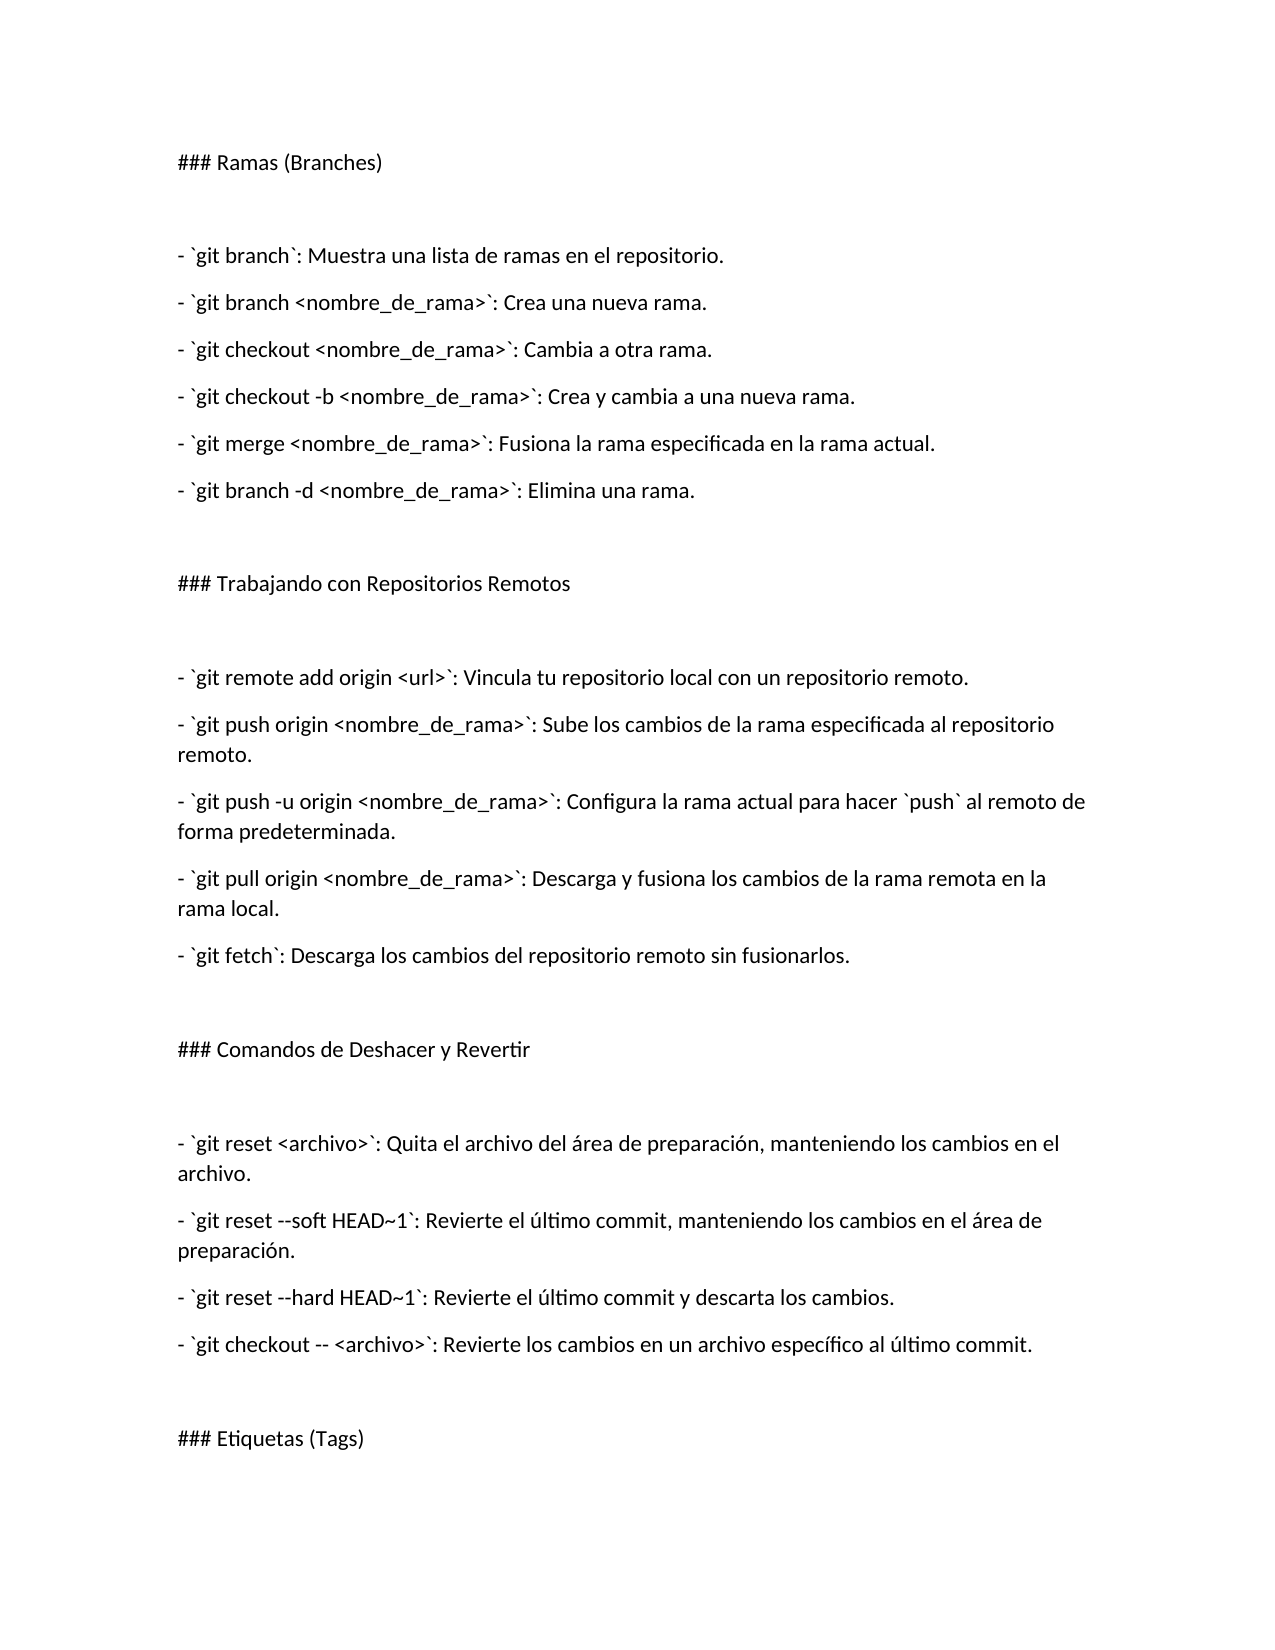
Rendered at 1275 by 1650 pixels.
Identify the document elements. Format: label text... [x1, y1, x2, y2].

text - `git checkout -- <archivo>`: Revierte los cambios en un archivo específico al último commit. [177, 1330, 1098, 1358]
text - `git branch`: Muestra una lista de ramas en el repositorio. [177, 241, 1098, 269]
text ### Etiquetas (Tags) [177, 1424, 1098, 1452]
text ### Comandos de Deshacer y Revertir [177, 1035, 1098, 1063]
text - `git checkout <nombre_de_rama>`: Cambia a otra rama. [177, 335, 1098, 363]
text ### Trabajando con Repositorios Remotos [177, 569, 1098, 597]
text - `git reset <archivo>`: Quita el archivo del área de preparación, manteniendo los cambios en el archivo. [177, 1129, 1098, 1187]
text - `git branch -d <nombre_de_rama>`: Elimina una rama. [177, 476, 1098, 504]
text - `git branch <nombre_de_rama>`: Crea una nueva rama. [177, 288, 1098, 316]
text - `git push -u origin <nombre_de_rama>`: Configura la rama actual para hacer `push` al remoto de forma predeterminada. [177, 787, 1098, 845]
text - `git reset --soft HEAD~1`: Revierte el último commit, manteniendo los cambios en el área de preparación. [177, 1206, 1098, 1264]
text - `git checkout -b <nombre_de_rama>`: Crea y cambia a una nueva rama. [177, 382, 1098, 410]
text - `git fetch`: Descarga los cambios del repositorio remoto sin fusionarlos. [177, 941, 1098, 969]
text - `git merge <nombre_de_rama>`: Fusiona la rama especificada en la rama actual. [177, 429, 1098, 457]
text - `git push origin <nombre_de_rama>`: Sube los cambios de la rama especificada al repositorio remoto. [177, 710, 1098, 768]
text - `git reset --hard HEAD~1`: Revierte el último commit y descarta los cambios. [177, 1283, 1098, 1311]
text ### Ramas (Branches) [177, 148, 1098, 176]
text - `git remote add origin <url>`: Vincula tu repositorio local con un repositorio remoto. [177, 663, 1098, 691]
text - `git pull origin <nombre_de_rama>`: Descarga y fusiona los cambios de la rama remota en la rama local. [177, 864, 1098, 922]
